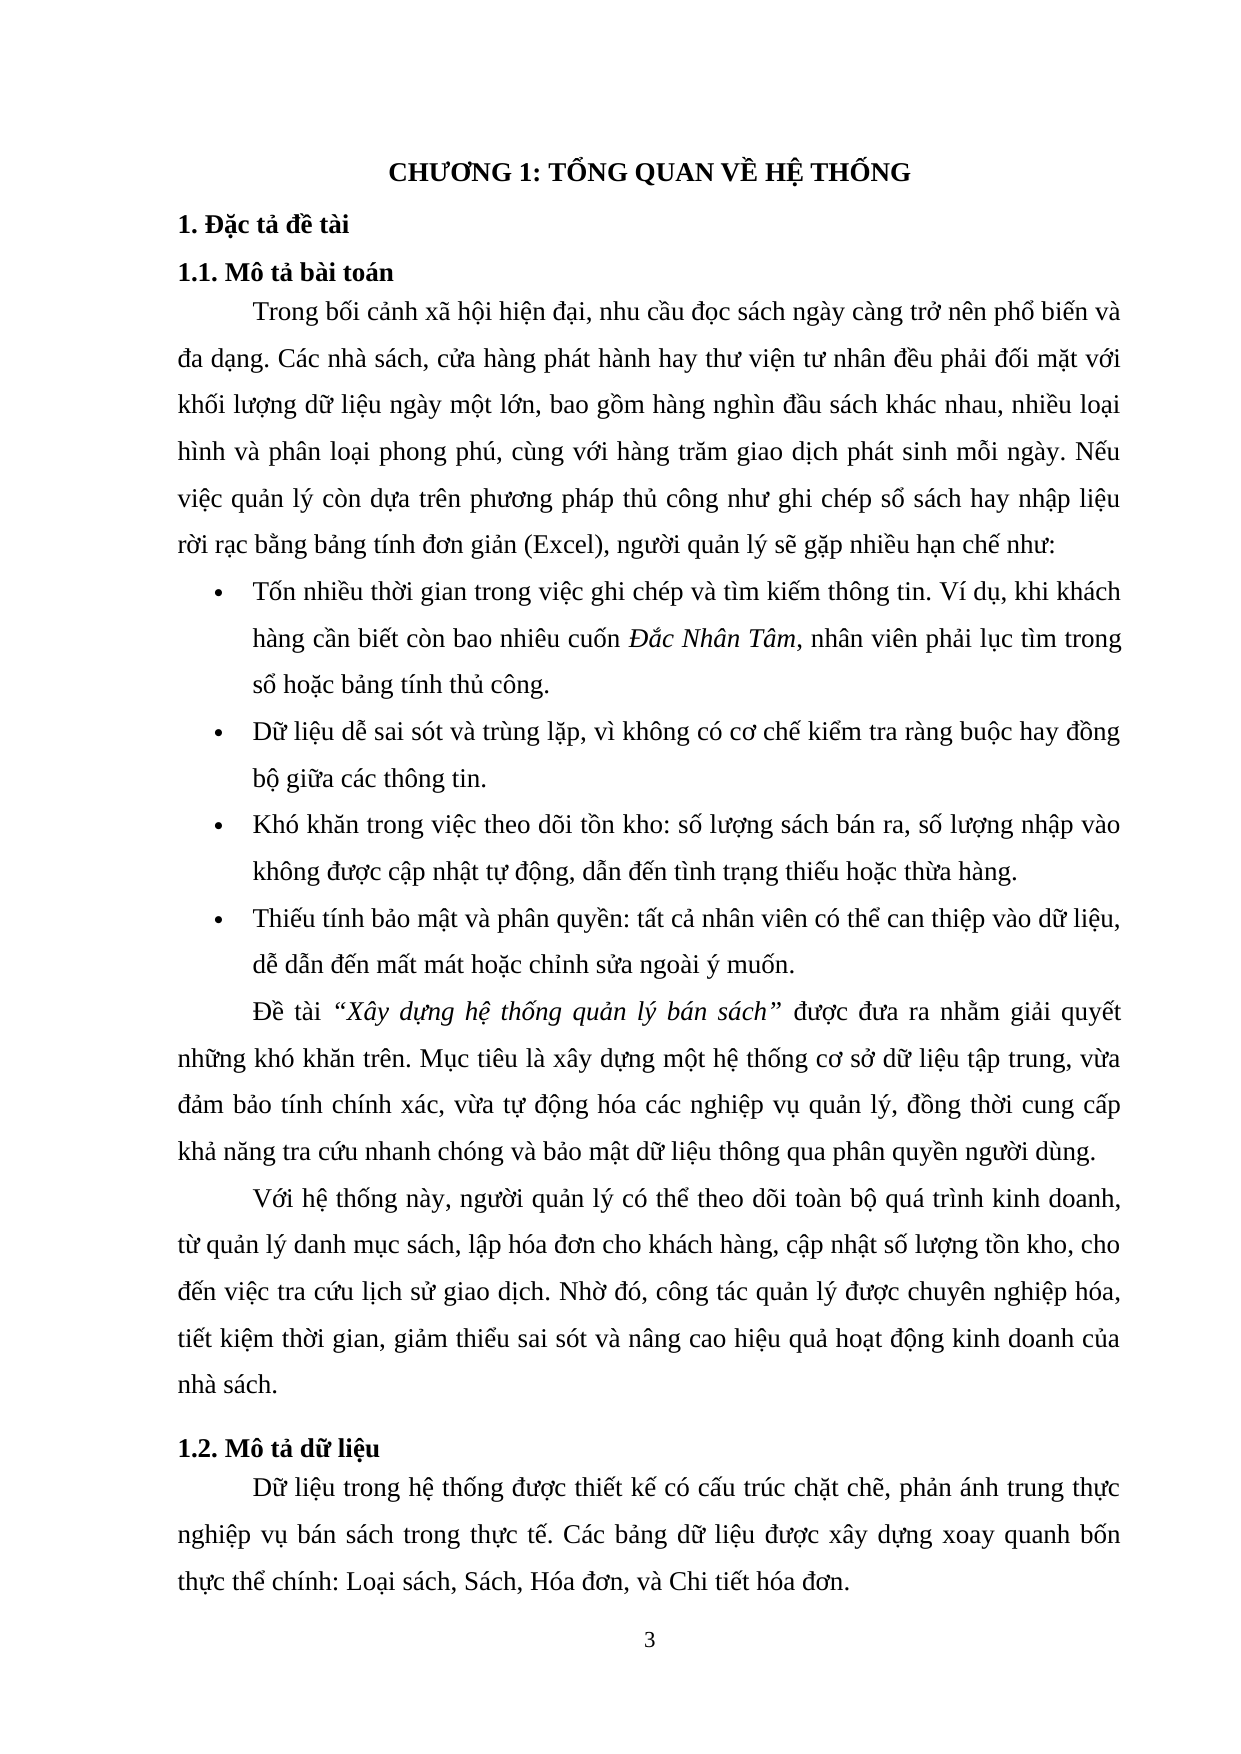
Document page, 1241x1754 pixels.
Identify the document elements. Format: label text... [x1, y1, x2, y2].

text Trong bối cảnh xã hội hiện đại, nhu cầu đọc sách ngày càng trở nên phổ biến và đa dạng. Các nhà sách, cửa hàng phát hành hay thư viện tư nhân đều phải đối mặt với khối lượng dữ liệu ngày một lớn, bao gồm hàng nghìn đầu sách khác nhau, nhiều loại hình và phân loại phong phú, cùng với hàng trăm giao dịch phát sinh mỗi ngày. Nếu việc quản lý còn dựa trên phương pháp thủ công như ghi chép sổ sách hay nhập liệu rời rạc bằng bảng tính đơn giản (Excel), người quản lý sẽ gặp nhiều hạn chế như: [177, 295, 1122, 560]
subtitle CHƯƠNG 1: TỔNG QUAN VỀ HỆ THỐNG [177, 156, 1122, 187]
text Dữ liệu trong hệ thống được thiết kế có cấu trúc chặt chẽ, phản ánh trung thực nghiệp vụ bán sách trong thực tế. Các bảng dữ liệu được xây dựng xoay quanh bốn thực thể chính: Loại sách, Sách, Hóa đơn, và Chi tiết hóa đơn. [177, 1471, 1122, 1596]
subtitle 1. Đặc tả đề tài [177, 208, 1122, 239]
list Tốn nhiều thời gian trong việc ghi chép và tìm kiếm thông tin. Ví dụ, khi khách hàng cần biết còn bao nhiêu cuốn Đắc Nhân Tâm, nhân viên phải lục tìm trong sổ hoặc bảng tính thủ công. [215, 575, 1122, 700]
text Đề tài “Xây dựng hệ thống quản lý bán sách” được đưa ra nhằm giải quyết những khó khăn trên. Mục tiêu là xây dựng một hệ thống cơ sở dữ liệu tập trung, vừa đảm bảo tính chính xác, vừa tự động hóa các nghiệp vụ quản lý, đồng thời cung cấp khả năng tra cứu nhanh chóng và bảo mật dữ liệu thông qua phân quyền người dùng. [177, 995, 1122, 1166]
subtitle 1.1. Mô tả bài toán [177, 256, 1122, 287]
list Thiếu tính bảo mật và phân quyền: tất cả nhân viên có thể can thiệp vào dữ liệu, dễ dẫn đến mất mát hoặc chỉnh sửa ngoài ý muốn. [215, 902, 1122, 980]
text Với hệ thống này, người quản lý có thể theo dõi toàn bộ quá trình kinh doanh, từ quản lý danh mục sách, lập hóa đơn cho khách hàng, cập nhật số lượng tồn kho, cho đến việc tra cứu lịch sử giao dịch. Nhờ đó, công tác quản lý được chuyên nghiệp hóa, tiết kiệm thời gian, giảm thiểu sai sót và nâng cao hiệu quả hoạt động kinh doanh của nhà sách. [177, 1182, 1122, 1400]
list Dữ liệu dễ sai sót và trùng lặp, vì không có cơ chế kiểm tra ràng buộc hay đồng bộ giữa các thông tin. [215, 715, 1122, 793]
subtitle 1.2. Mô tả dữ liệu [177, 1432, 1122, 1463]
list Khó khăn trong việc theo dõi tồn kho: số lượng sách bán ra, số lượng nhập vào không được cập nhật tự động, dẫn đến tình trạng thiếu hoặc thừa hàng. [215, 809, 1122, 886]
